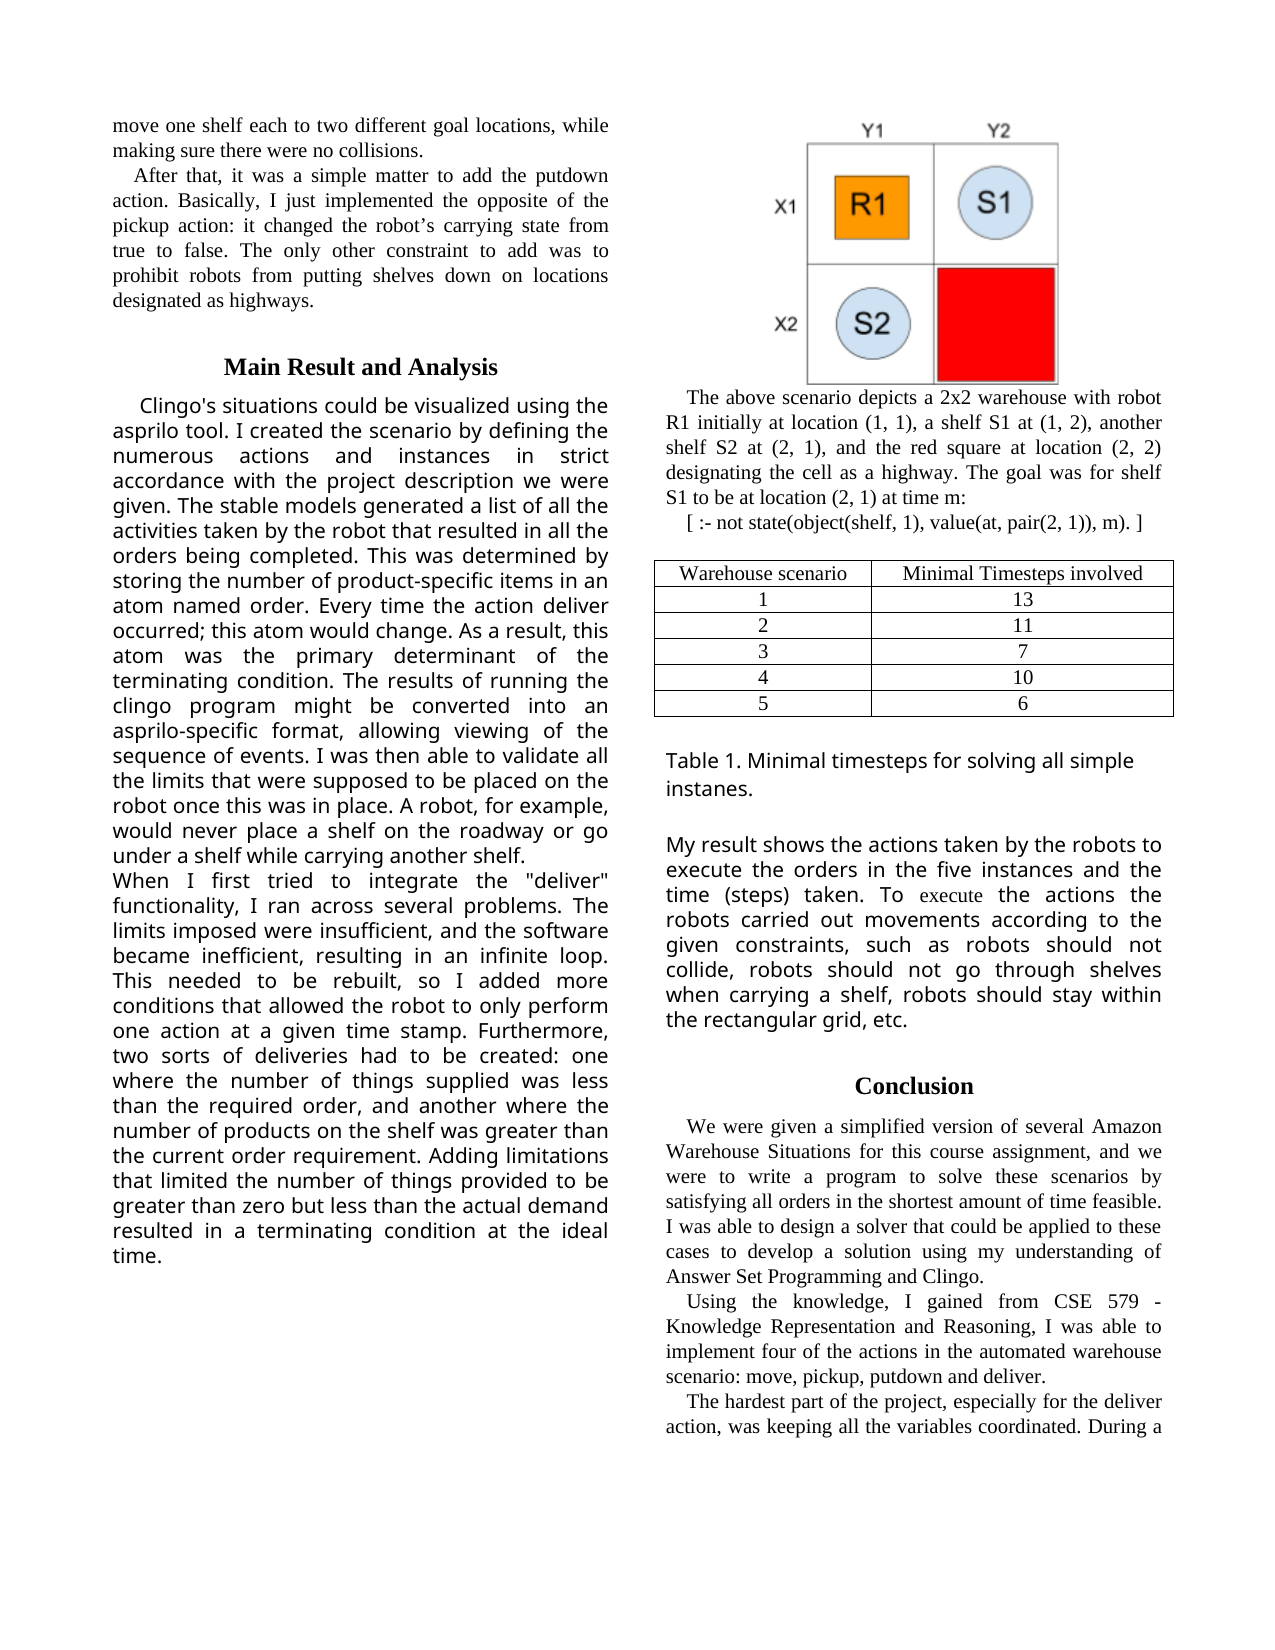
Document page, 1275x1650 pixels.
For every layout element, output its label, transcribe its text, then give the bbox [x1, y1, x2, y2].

subtitle Main Result and Analysis [112, 350, 609, 381]
table_cell 4 [655, 665, 871, 690]
picture [768, 112, 1060, 385]
text Table 1. Minimal timesteps for solving all simple instanes. [666, 746, 1162, 803]
text The above scenario depicts a 2x2 warehouse with robot R1 initially at location (1, 1), a shelf S1 at (1, 2), another shelf S2 at (2, 1), and the red square at location (2, 2) designating the cell as a highway. The goal was for shelf S1 to be at location (2, 1) at time m: [666, 384, 1162, 509]
table_header Warehouse scenario [655, 561, 871, 586]
table_cell 10 [872, 665, 1173, 690]
table_cell 1 [655, 587, 871, 612]
table_cell 6 [872, 691, 1173, 716]
text We were given a simplified version of several Amazon Warehouse Situations for this course assignment, and we were to write a program to solve these scenarios by satisfying all orders in the shortest amount of time feasible. I was able to design a solver that could be applied to these cases to develop a solution using my understanding of Answer Set Programming and Clingo. [666, 1113, 1162, 1288]
text Using the knowledge, I gained from CSE 579 - Knowledge Representation and Reasoning, I was able to implement four of the actions in the automated warehouse scenario: move, pickup, putdown and deliver. [666, 1288, 1162, 1388]
table_cell 3 [655, 639, 871, 664]
text When I first tried to integrate the "deliver" functionality, I ran across several problems. The limits imposed were insufficient, and the software became inefficient, resulting in an infinite loop. This needed to be rebuilt, so I added more conditions that allowed the robot to only perform one action at a given time stamp. Furthermore, two sorts of deliveries had to be created: one where the number of things supplied was less than the required order, and another where the number of products on the shelf was greater than the current order requirement. Adding limitations that limited the number of things provided to be greater than zero but less than the actual demand resulted in a terminating condition at the ideal time. [112, 869, 609, 1269]
table_header Minimal Timesteps involved [872, 561, 1173, 586]
text [ :- not state(object(shelf, 1), value(at, pair(2, 1)), m). ] [666, 509, 1162, 534]
table_cell 11 [872, 613, 1173, 638]
subtitle Conclusion [666, 1069, 1162, 1101]
text Clingo's situations could be visualized using the asprilo tool. I created the scenario by defining the numerous actions and instances in strict accordance with the project description we were given. The stable models generated a list of all the activities taken by the robot that resulted in all the orders being completed. This was determined by storing the number of product-specific items in an atom named order. Every time the action deliver occurred; this atom would change. As a result, this atom was the primary determinant of the terminating condition. The results of running the clingo program might be converted into an asprilo-specific format, allowing viewing of the sequence of events. I was then able to validate all the limits that were supposed to be placed on the robot once this was in place. A robot, for example, would never place a shelf on the roadway or go under a shelf while carrying another shelf. [112, 394, 609, 869]
table_cell 5 [655, 691, 871, 716]
table_cell 13 [872, 587, 1173, 612]
text My result shows the actions taken by the robots to execute the orders in the five instances and the time (steps) taken. To execute the actions the robots carried out movements according to the given constraints, such as robots should not collide, robots should not go through shelves when carrying a shelf, robots should stay within the rectangular grid, etc. [666, 832, 1162, 1032]
text After that, it was a simple matter to add the putdown action. Basically, I just implemented the opposite of the pickup action: it changed the robot’s carrying state from true to false. The only other constraint to add was to prohibit robots from putting shelves down on locations designated as highways. [112, 162, 609, 312]
table_cell 2 [655, 613, 871, 638]
table_cell 7 [872, 639, 1173, 664]
